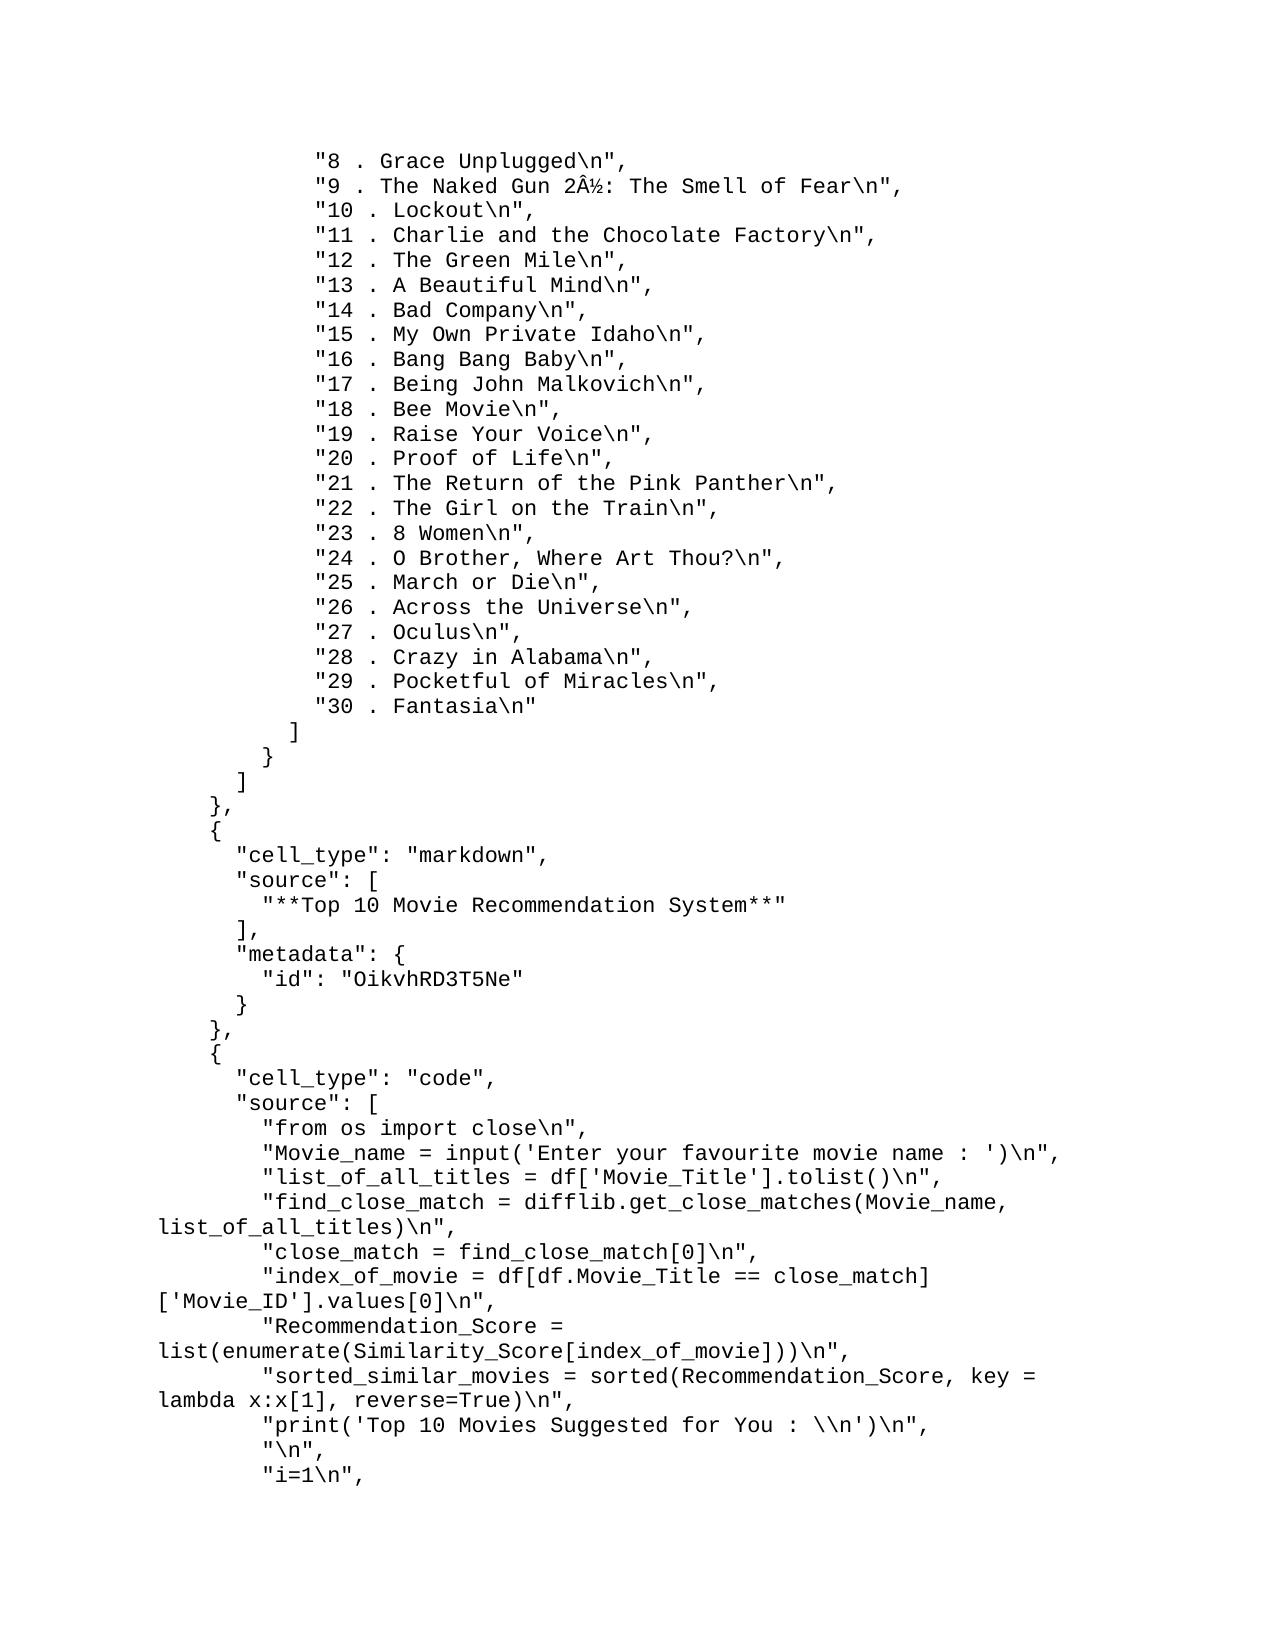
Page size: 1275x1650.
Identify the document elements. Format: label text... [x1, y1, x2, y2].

text "22 . The Girl on the Train\n", [156, 497, 1118, 522]
text }, [156, 794, 1118, 819]
text "17 . Being John Malkovich\n", [156, 373, 1118, 398]
text "Movie_name = input('Enter your favourite movie name : ')\n", [156, 1142, 1118, 1166]
text "find_close_match = difflib.get_close_matches(Movie_name, list_of_all_titles)\n", [156, 1191, 1118, 1241]
text { [156, 1042, 1118, 1067]
text ] [156, 770, 1118, 794]
text "10 . Lockout\n", [156, 199, 1118, 224]
text "28 . Crazy in Alabama\n", [156, 646, 1118, 671]
text "21 . The Return of the Pink Panther\n", [156, 472, 1118, 497]
text "cell_type": "markdown", [156, 844, 1118, 869]
text "9 . The Naked Gun 2Â½: The Smell of Fear\n", [156, 175, 1118, 199]
text ], [156, 918, 1118, 943]
text "14 . Bad Company\n", [156, 299, 1118, 323]
text "source": [ [156, 1092, 1118, 1117]
text "\n", [156, 1439, 1118, 1464]
text "list_of_all_titles = df['Movie_Title'].tolist()\n", [156, 1166, 1118, 1191]
text "27 . Oculus\n", [156, 621, 1118, 646]
text "12 . The Green Mile\n", [156, 249, 1118, 274]
text "close_match = find_close_match[0]\n", [156, 1241, 1118, 1266]
text "15 . My Own Private Idaho\n", [156, 323, 1118, 348]
text "23 . 8 Women\n", [156, 522, 1118, 547]
text "Recommendation_Score = list(enumerate(Similarity_Score[index_of_movie]))\n", [156, 1315, 1118, 1365]
text "25 . March or Die\n", [156, 571, 1118, 596]
text "18 . Bee Movie\n", [156, 398, 1118, 423]
text "i=1\n", [156, 1464, 1118, 1489]
text "19 . Raise Your Voice\n", [156, 423, 1118, 447]
text "16 . Bang Bang Baby\n", [156, 348, 1118, 373]
text } [156, 993, 1118, 1018]
text "11 . Charlie and the Chocolate Factory\n", [156, 224, 1118, 249]
text "print('Top 10 Movies Suggested for You : \\n')\n", [156, 1414, 1118, 1439]
text "cell_type": "code", [156, 1067, 1118, 1092]
text "index_of_movie = df[df.Movie_Title == close_match]['Movie_ID'].values[0]\n", [156, 1266, 1118, 1315]
text "id": "OikvhRD3T5Ne" [156, 968, 1118, 993]
text "26 . Across the Universe\n", [156, 596, 1118, 621]
text "13 . A Beautiful Mind\n", [156, 274, 1118, 299]
text "30 . Fantasia\n" [156, 695, 1118, 720]
text "24 . O Brother, Where Art Thou?\n", [156, 547, 1118, 571]
text }, [156, 1018, 1118, 1042]
text "8 . Grace Unplugged\n", [156, 150, 1118, 175]
text "**Top 10 Movie Recommendation System**" [156, 894, 1118, 918]
text "sorted_similar_movies = sorted(Recommendation_Score, key = lambda x:x[1], reverse=True)\n", [156, 1365, 1118, 1414]
text "29 . Pocketful of Miracles\n", [156, 671, 1118, 695]
text } [156, 745, 1118, 770]
text "20 . Proof of Life\n", [156, 447, 1118, 472]
text ] [156, 720, 1118, 745]
text "metadata": { [156, 943, 1118, 968]
text "source": [ [156, 869, 1118, 894]
text "from os import close\n", [156, 1117, 1118, 1142]
text { [156, 819, 1118, 844]
